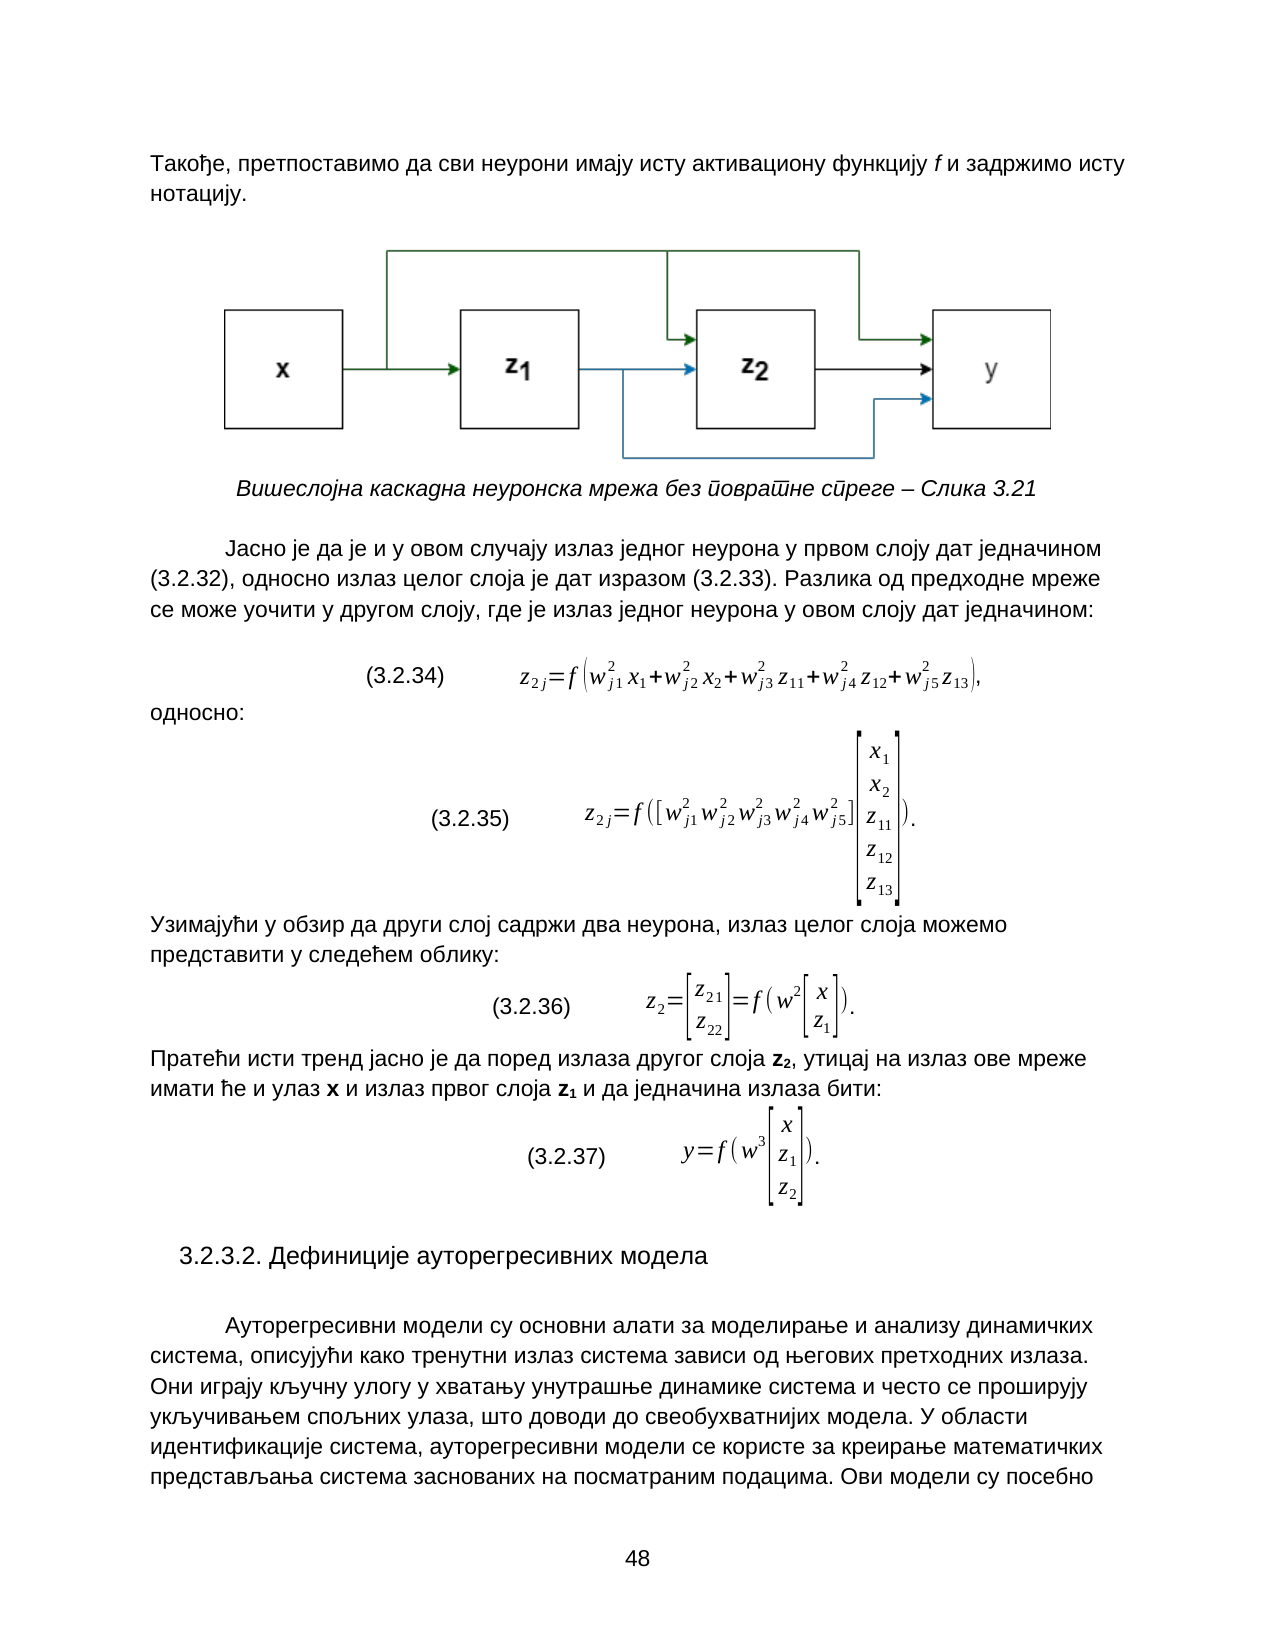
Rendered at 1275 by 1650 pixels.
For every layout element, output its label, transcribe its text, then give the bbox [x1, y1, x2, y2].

list , [261, 656, 1125, 695]
text Јасно је да је и у овом случају излаз једног неурона у првом слоју дат једначином (3.2.32), односно излаз целог слоја је дат изразом (3.2.33). Разлика од предходне мреже се може уочити у другом слоју, где је излаз једног неурона у овом слоју дат једначином: [150, 535, 1125, 622]
list . [261, 1106, 1125, 1208]
list . [261, 729, 1125, 907]
text Вишеслојна каскадна неуронска мрежа без повратне спреге – Слика 3.21 [150, 475, 1125, 501]
list . [261, 971, 1125, 1041]
text Пратећи исти тренд јасно је да поред излаза другог слоја z2, утицај на излаз ове мреже имати ће и улаз x и излаз првог слоја z1 и да једначина излаза бити: [150, 1045, 1125, 1102]
subtitle Дефиниције ауторегресивних модела [179, 1241, 1125, 1269]
text Узимајући у обзир да други слој садржи два неурона, излаз целог слоја можемо представити у следећем облику: [150, 911, 1125, 967]
picture [224, 240, 1051, 471]
text односно: [150, 698, 1125, 725]
